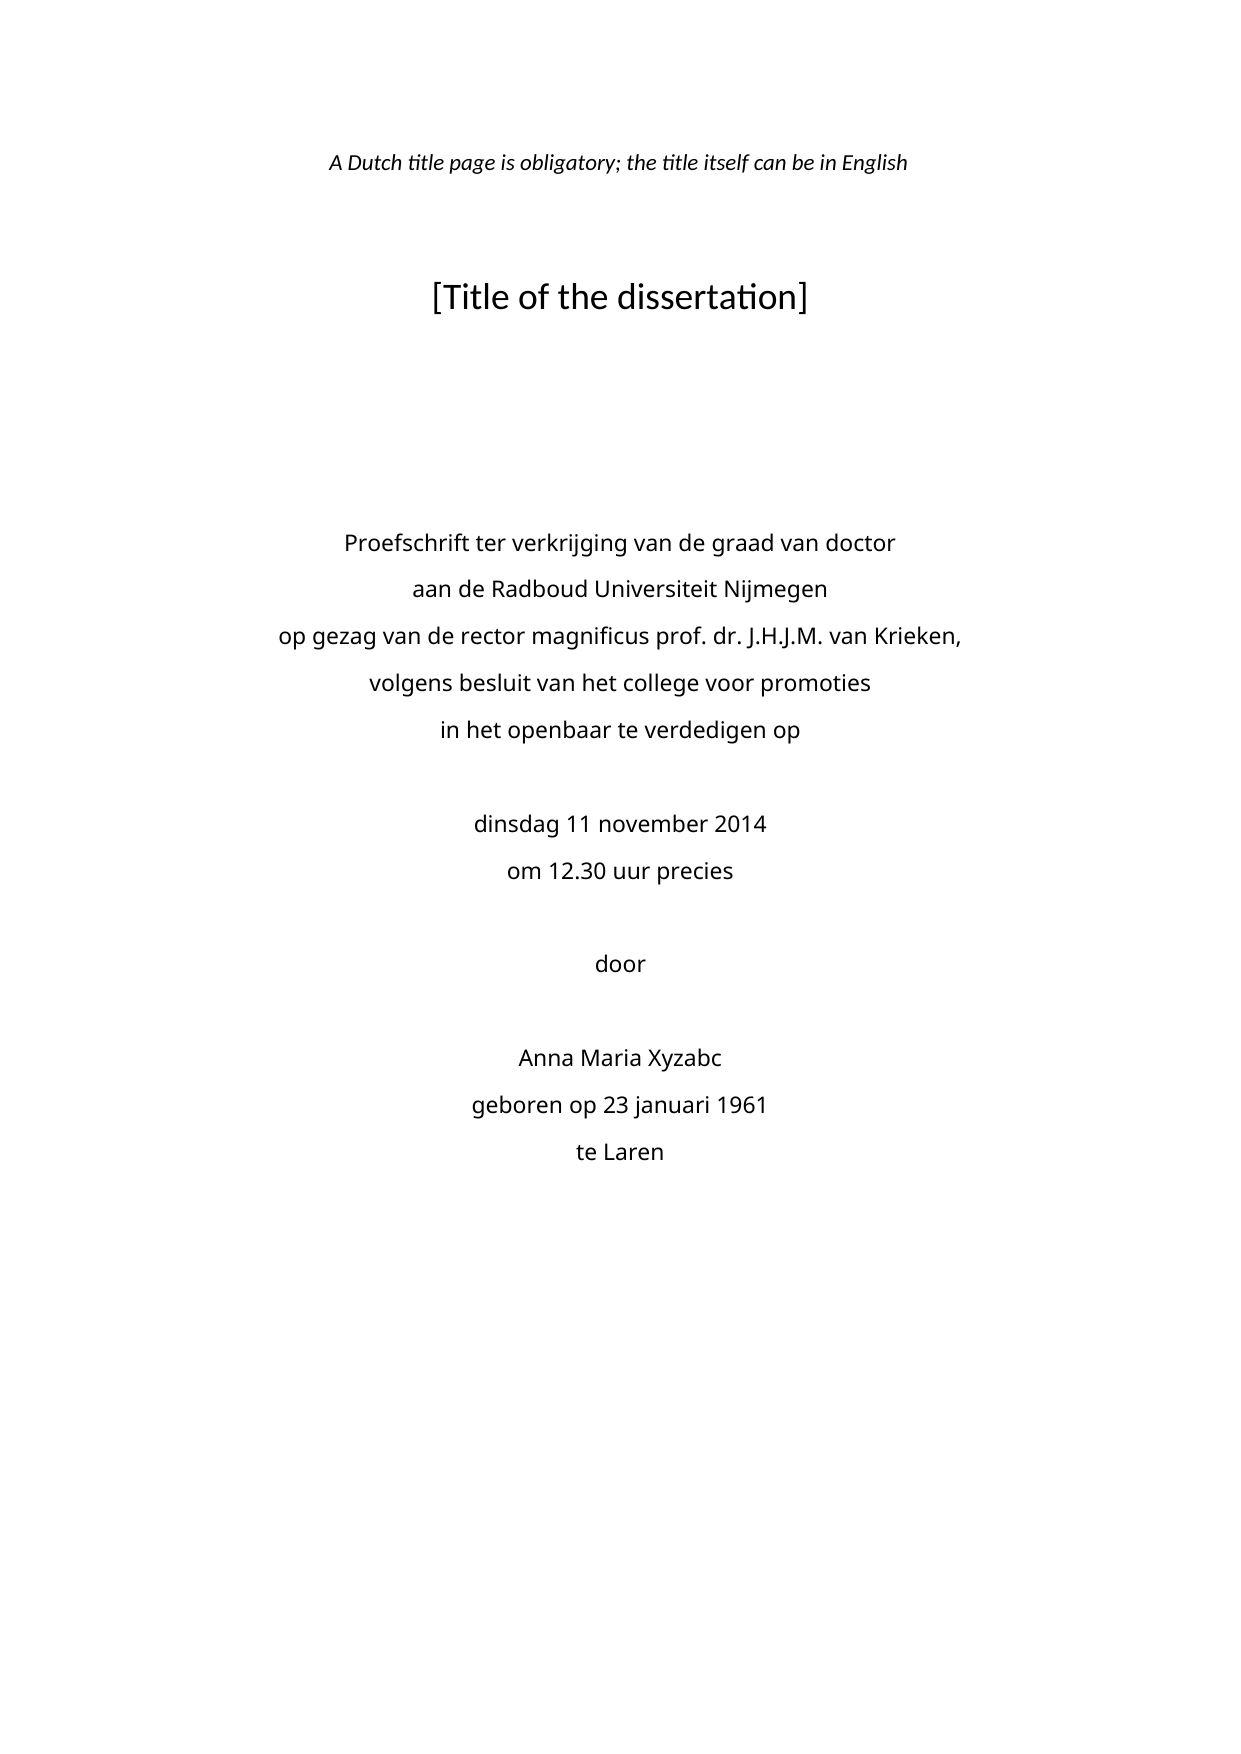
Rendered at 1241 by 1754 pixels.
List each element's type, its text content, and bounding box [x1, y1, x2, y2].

text Proefschrift ter verkrijging van de graad van doctor [148, 527, 1093, 558]
text op gezag van de rector magnificus prof. dr. J.H.J.M. van Krieken, [148, 620, 1093, 652]
text Anna Maria Xyzabc [148, 1042, 1093, 1073]
text dinsdag 11 november 2014 [148, 808, 1093, 839]
text [Title of the dissertation] [148, 273, 1093, 319]
text te Laren [148, 1136, 1093, 1167]
text om 12.30 uur precies [148, 855, 1093, 886]
text volgens besluit van het college voor promoties [148, 667, 1093, 698]
text in het openbaar te verdedigen op [148, 714, 1093, 745]
text geboren op 23 januari 1961 [148, 1089, 1093, 1120]
text door [148, 948, 1093, 980]
text A Dutch title page is obligatory; the title itself can be in English [148, 148, 1093, 176]
text aan de Radboud Universiteit Nijmegen [148, 573, 1093, 605]
